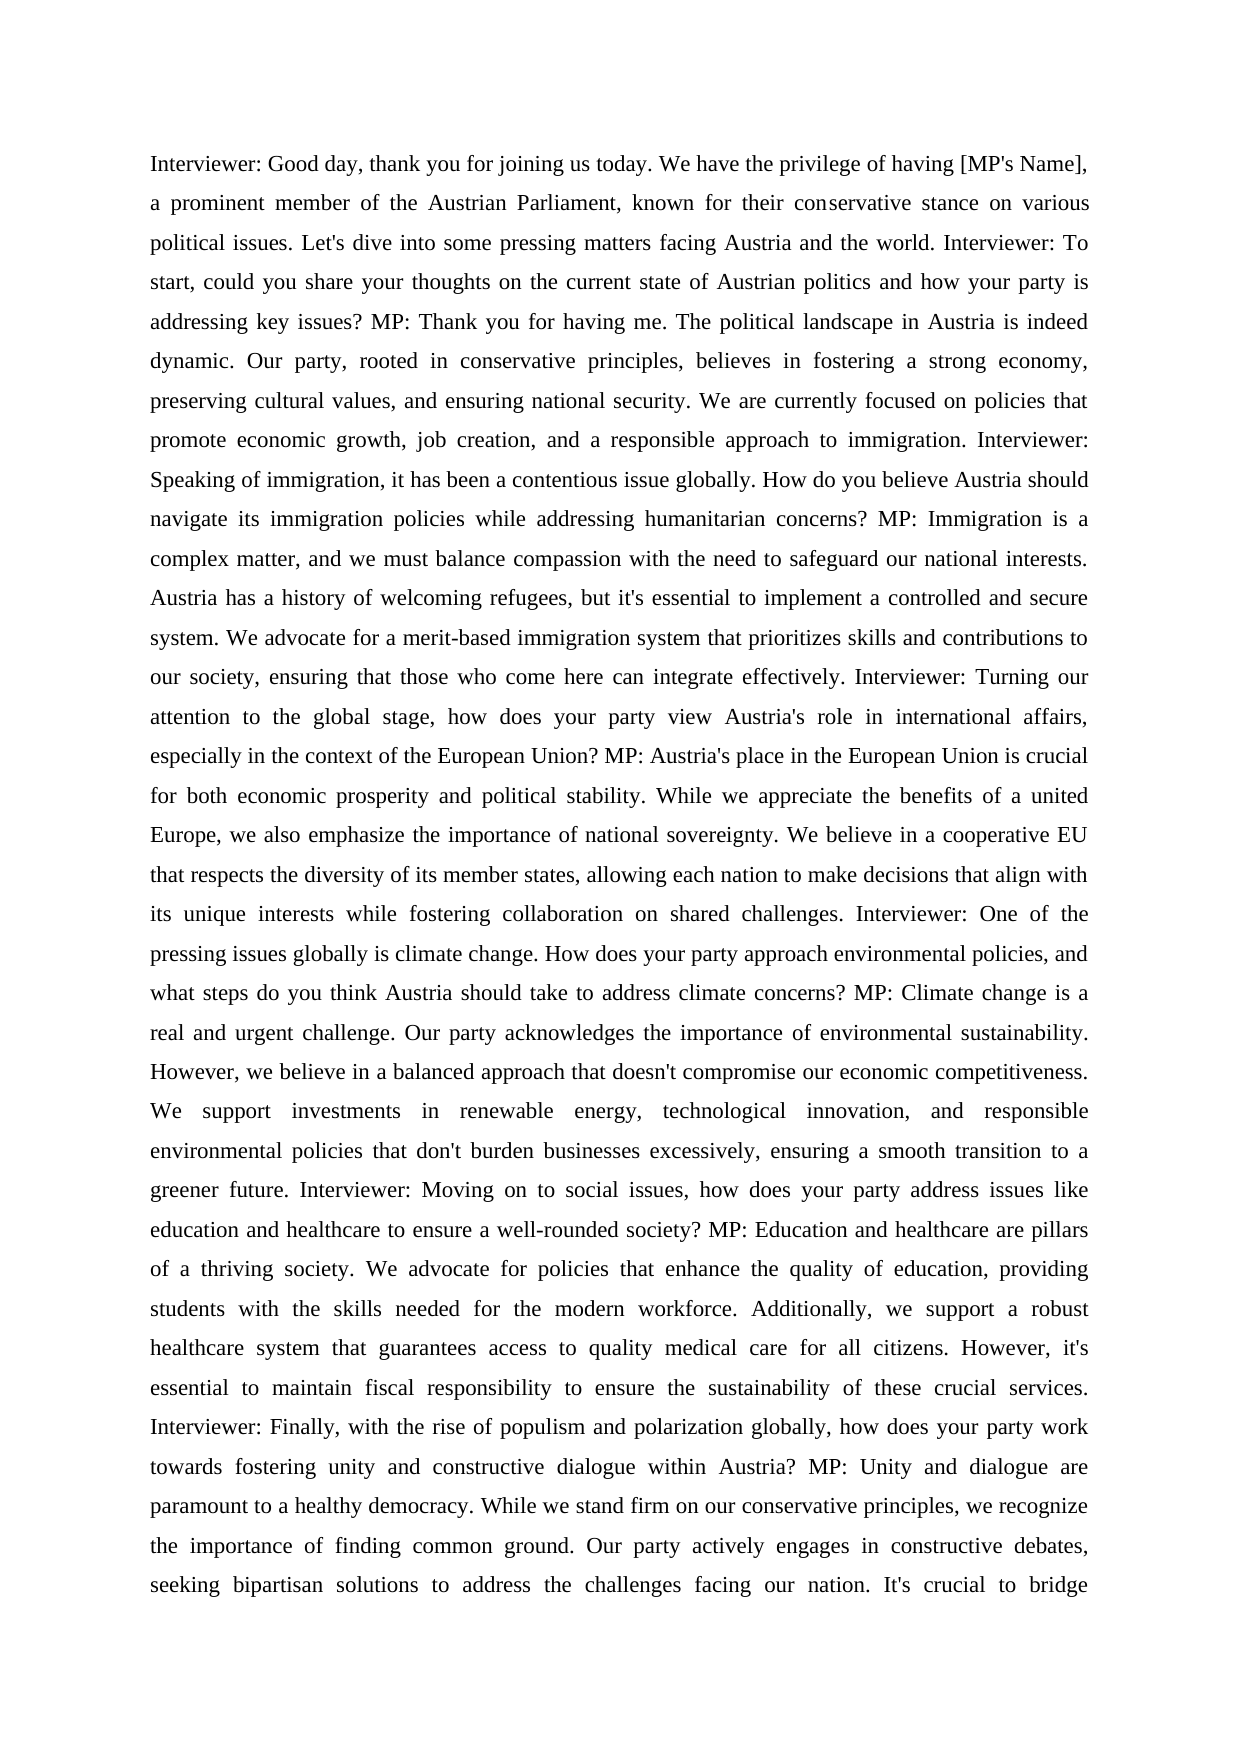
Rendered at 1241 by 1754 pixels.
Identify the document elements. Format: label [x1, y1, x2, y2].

text [150, 150, 1090, 1598]
